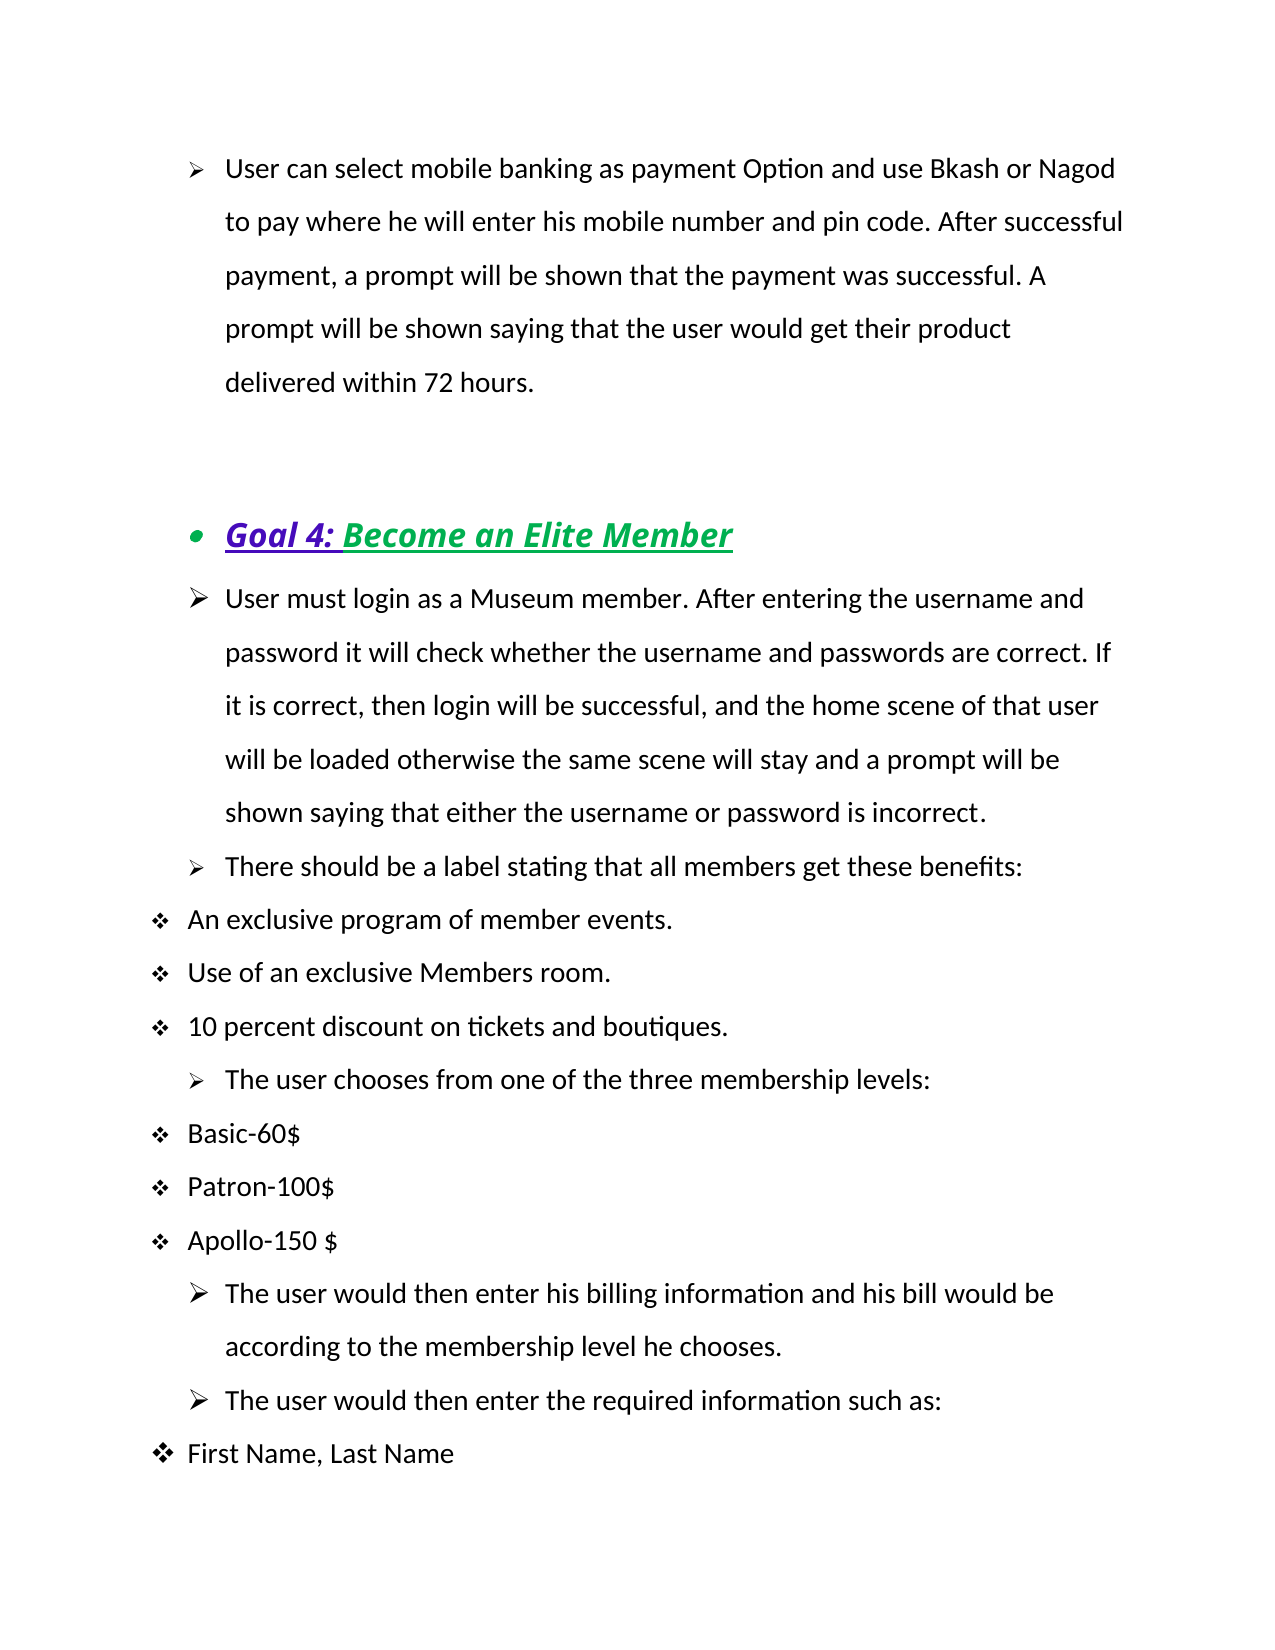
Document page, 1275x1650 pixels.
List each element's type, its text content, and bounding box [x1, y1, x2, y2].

list 10 percent discount on tickets and boutiques. [150, 1008, 1125, 1043]
list Apollo-150 $ [150, 1222, 1125, 1257]
list Use of an exclusive Members room. [150, 954, 1125, 990]
list The user would then enter the required information such as: [187, 1382, 1125, 1418]
list The user chooses from one of the three membership levels: [187, 1061, 1125, 1097]
list User can select mobile banking as payment Option and use Bkash or Nagod to pay where he will enter his mobile number and pin code. After successful payment, a prompt will be shown that the payment was successful. A prompt will be shown saying that the user would get their product delivered within 72 hours. [187, 150, 1125, 399]
subtitle Goal 4: Become an Elite Member [187, 512, 1125, 558]
list The user would then enter his billing information and his bill would be according to the membership level he chooses. [187, 1275, 1125, 1364]
list There should be a label stating that all members get these benefits: [187, 848, 1125, 883]
list Basic-60$ [150, 1115, 1125, 1150]
list An exclusive program of member events. [150, 901, 1125, 937]
list First Name, Last Name [150, 1435, 1125, 1471]
list User must login as a Museum member. After entering the username and password it will check whether the username and passwords are correct. If it is correct, then login will be successful, and the home scene of that user will be loaded otherwise the same scene will stay and a prompt will be shown saying that either the username or password is incorrect. [187, 580, 1125, 830]
list Patron-100$ [150, 1168, 1125, 1204]
